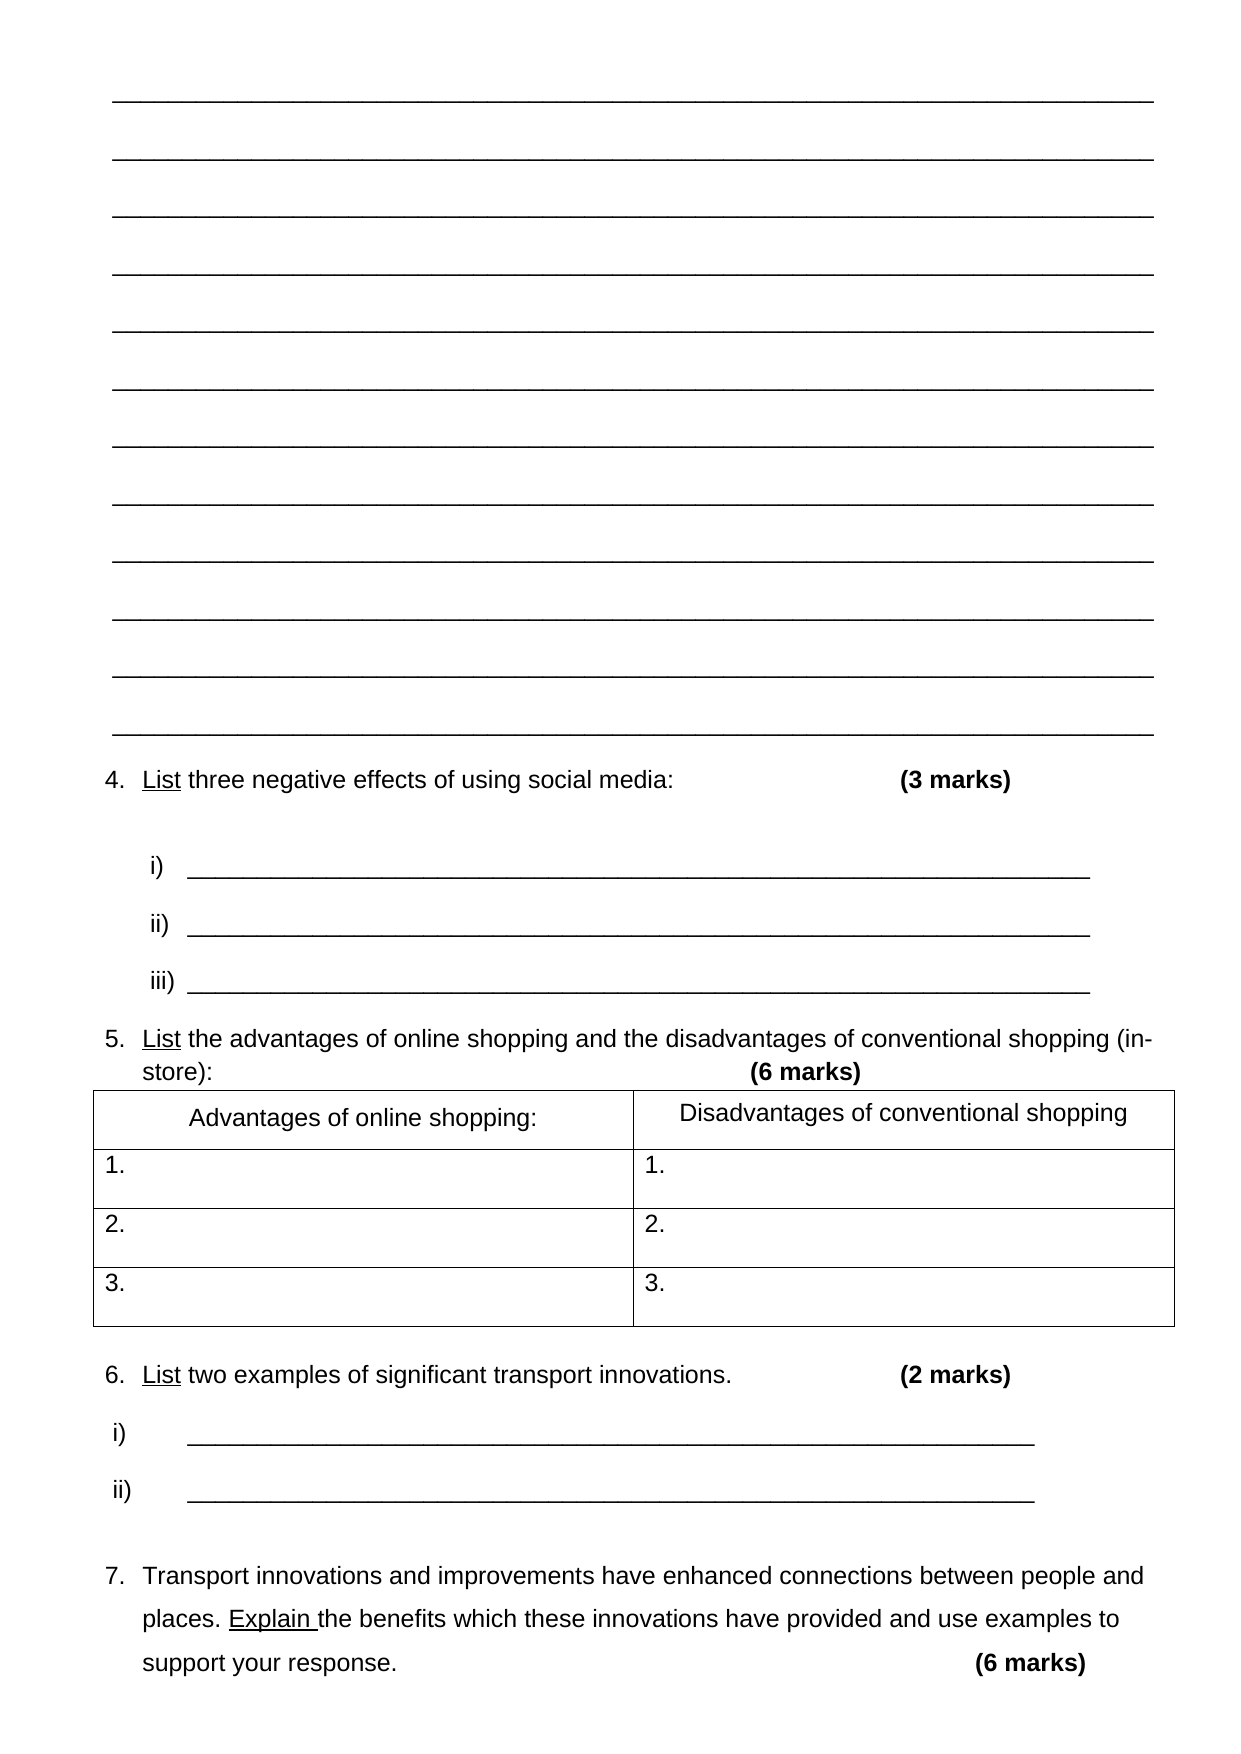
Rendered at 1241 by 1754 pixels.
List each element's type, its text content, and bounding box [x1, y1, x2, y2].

list List three negative effects of using social media: (3 marks) [104, 765, 1165, 794]
table_header Disadvantages of conventional shopping [634, 1091, 1174, 1149]
list Transport innovations and improvements have enhanced connections between people and places. Explain the benefits which these innovations have provided and use examples to support your response. (6 marks) [104, 1561, 1165, 1676]
list _________________________________________________________________ [150, 909, 1165, 937]
list _____________________________________________________________ [112, 1418, 1165, 1446]
table_cell 1. [94, 1150, 633, 1208]
table_cell 2. [634, 1209, 1174, 1267]
table_cell 3. [94, 1268, 633, 1326]
list _____________________________________________________________ [112, 1475, 1165, 1504]
list _________________________________________________________________ [150, 966, 1165, 995]
table_cell 1. [634, 1150, 1174, 1208]
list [112, 75, 1165, 736]
table_cell 3. [634, 1268, 1174, 1326]
table_header Advantages of online shopping: [94, 1091, 633, 1149]
list _________________________________________________________________ [150, 851, 1165, 880]
list List two examples of significant transport innovations. (2 marks) [104, 1360, 1165, 1389]
table_cell 2. [94, 1209, 633, 1267]
list List the advantages of online shopping and the disadvantages of conventional shopping (in-store): (6 marks) [104, 1024, 1165, 1086]
